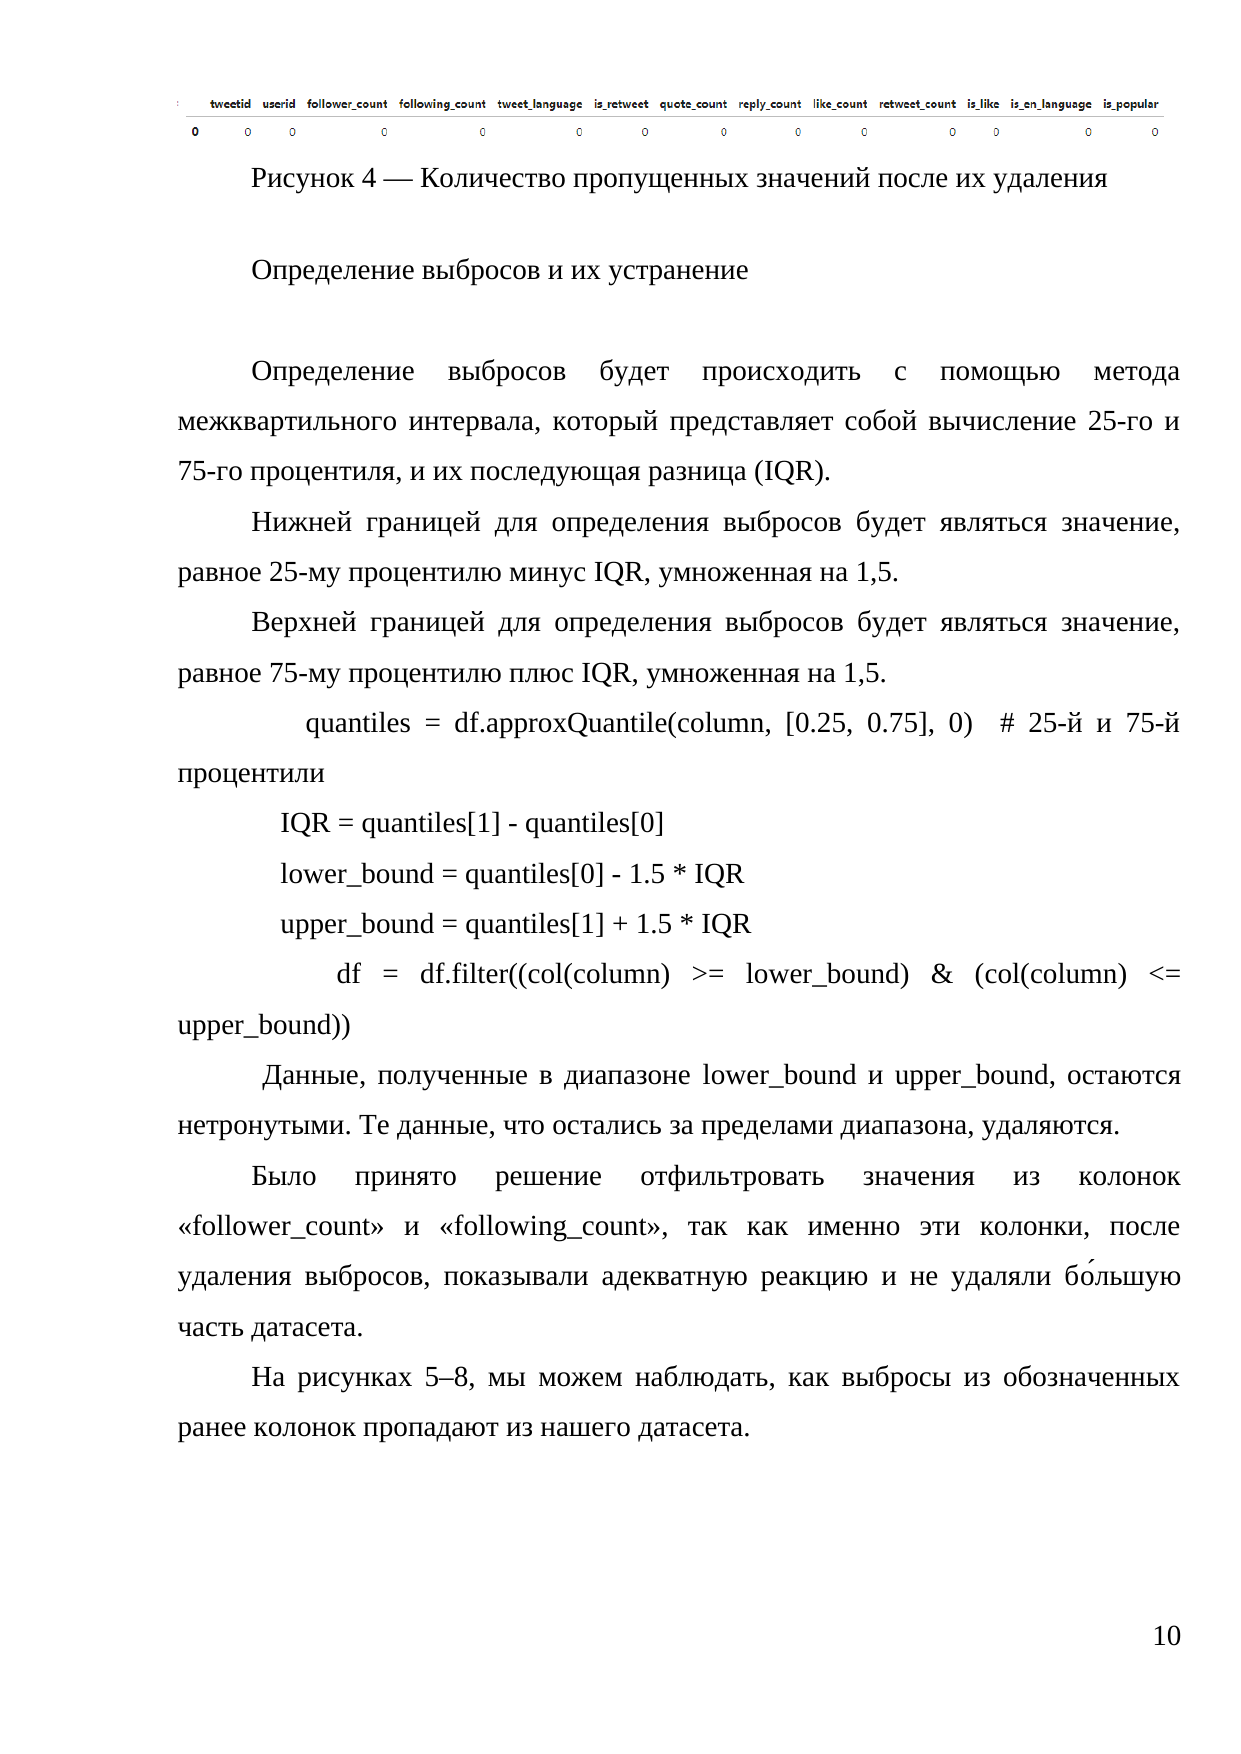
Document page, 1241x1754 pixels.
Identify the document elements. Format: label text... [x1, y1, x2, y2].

list На рисунках 5–8, мы можем наблюдать, как выбросы из обозначенных ранее колонок пропадают из нашего датасета. [177, 1359, 1181, 1443]
list quantiles = df.approxQuantile(column, [0.25, 0.75], 0) # 25-й и 75-й процентили [177, 705, 1181, 789]
list Было принято решение отфильтровать значения из колонок «follower_count» и «following_count», так как именно эти колонки, после удаления выбросов, показывали адекватную реакцию и не удаляли бо́льшую часть датасета. [177, 1158, 1181, 1342]
text Рисунок 4 — Количество пропущенных значений после их удаления [177, 160, 1181, 193]
list Верхней границей для определения выбросов будет являться значение, равное 75-му процентилю плюс IQR, умноженная на 1,5. [177, 604, 1181, 688]
list upper_bound = quantiles[1] + 1.5 * IQR [177, 906, 1181, 940]
picture [177, 88, 1182, 146]
list lower_bound = quantiles[0] - 1.5 * IQR [177, 856, 1181, 889]
list Определение выбросов будет происходить с помощью метода межквартильного интервала, который представляет собой вычисление 25-го и 75-го процентиля, и их последующая разница (IQR). [177, 353, 1181, 487]
list Определение выбросов и их устранение [251, 252, 1181, 286]
list df = df.filter((col(column) >= lower_bound) & (col(column) <= upper_bound)) [177, 957, 1181, 1040]
list IQR = quantiles[1] - quantiles[0] [177, 806, 1181, 839]
list Нижней границей для определения выбросов будет являться значение, равное 25-му процентилю минус IQR, умноженная на 1,5. [177, 504, 1181, 588]
list Данные, полученные в диапазоне lower_bound и upper_bound, остаются нетронутыми. Те данные, что остались за пределами диапазона, удаляются. [177, 1057, 1181, 1141]
